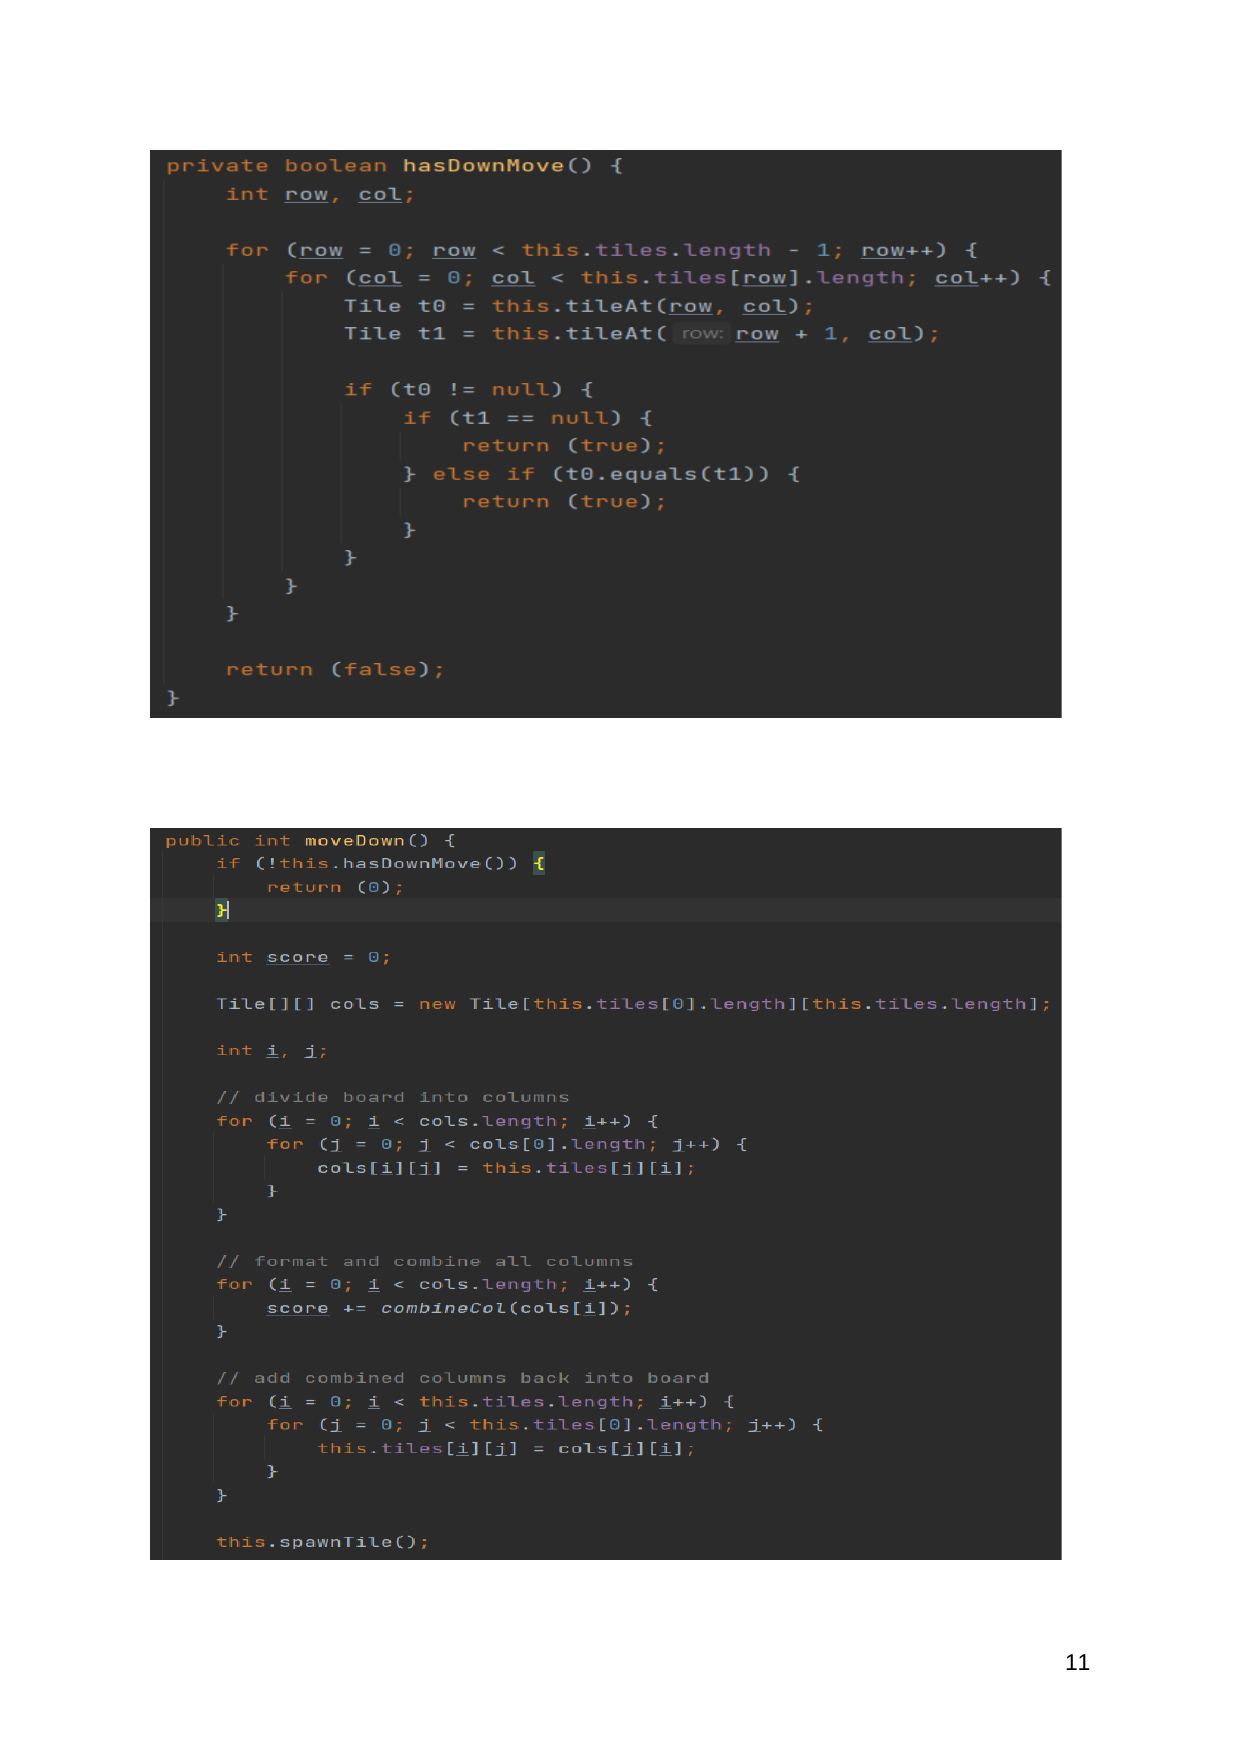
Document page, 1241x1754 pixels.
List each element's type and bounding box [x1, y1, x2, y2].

picture [150, 150, 1062, 718]
picture [150, 828, 1062, 1560]
